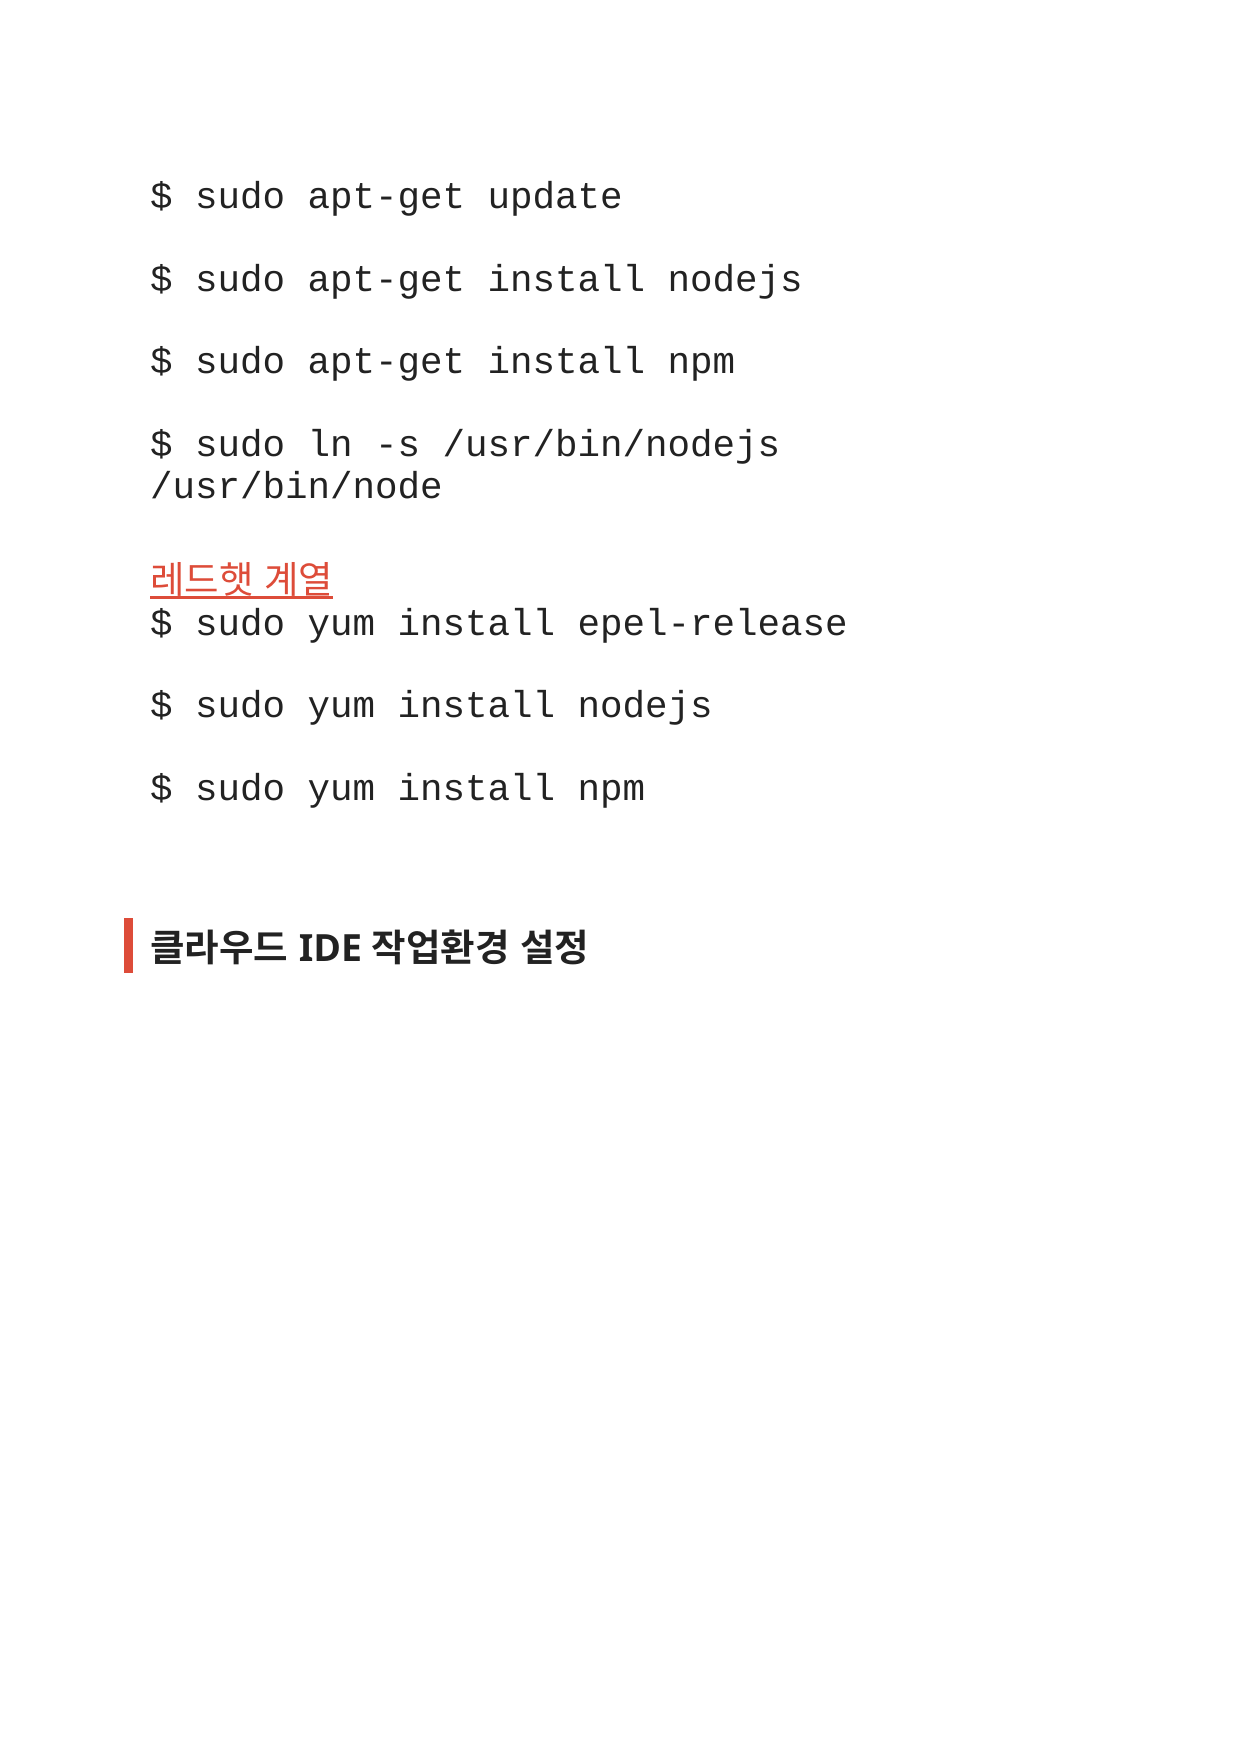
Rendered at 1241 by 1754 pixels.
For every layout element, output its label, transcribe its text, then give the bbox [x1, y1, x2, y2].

text $ sudo apt-get install npm [150, 342, 1090, 385]
text $ sudo yum install npm [150, 769, 1090, 811]
text 레드햇 계열 [150, 550, 1090, 604]
text $ sudo apt-get install nodejs [150, 260, 1090, 302]
text $ sudo ln -s /usr/bin/nodejs /usr/bin/node [150, 425, 1090, 510]
text $ sudo yum install epel-release [150, 604, 1090, 646]
text $ sudo yum install nodejs [150, 686, 1090, 729]
subtitle 클라우드 IDE 작업환경 설정 [133, 918, 1090, 973]
text $ sudo apt-get update [150, 177, 1090, 220]
